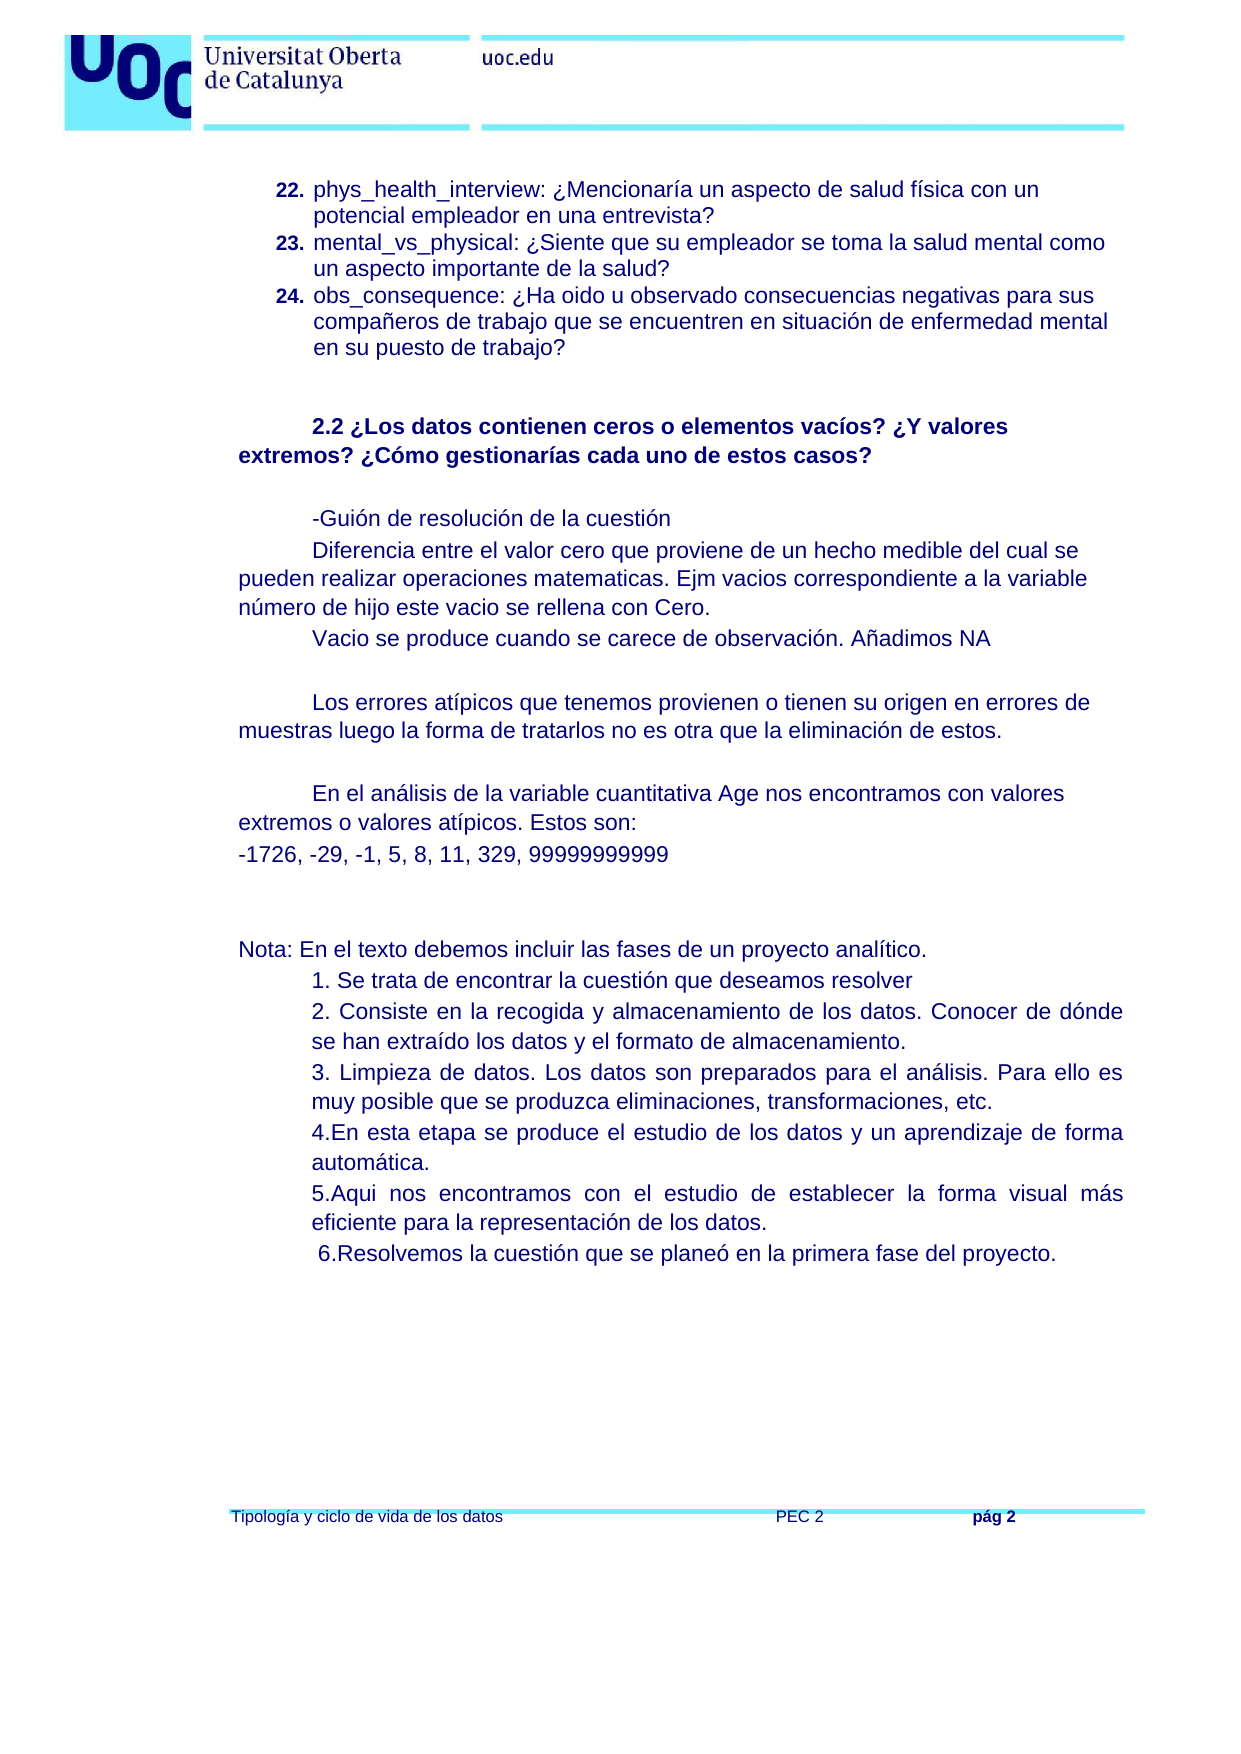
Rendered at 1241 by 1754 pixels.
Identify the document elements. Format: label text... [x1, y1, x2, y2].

text Diferencia entre el valor cero que proviene de un hecho medible del cual se pueden realizar operaciones matematicas. Ejm vacios correspondiente a la variable número de hijo este vacio se rellena con Cero. [238, 537, 1124, 620]
text 3. Limpieza de datos. Los datos son preparados para el análisis. Para ello es muy posible que se produzca eliminaciones, transformaciones, etc. [311, 1058, 1124, 1114]
text 6.Resolvemos la cuestión que se planeó en la primera fase del proyecto. [311, 1240, 1124, 1266]
text Nota: En el texto debemos incluir las fases de un proyecto analítico. [238, 936, 1124, 962]
text Vacio se produce cuando se carece de observación. Añadimos NA [238, 625, 1124, 652]
list mental_vs_physical: ¿Siente que su empleador se toma la salud mental como un aspecto importante de la salud? [276, 229, 1124, 282]
text 5.Aqui nos encontramos con el estudio de establecer la forma visual más eficiente para la representación de los datos. [311, 1179, 1124, 1236]
list obs_consequence: ¿Ha oido u observado consecuencias negativas para sus compañeros de trabajo que se encuentren en situación de enfermedad mental en su puesto de trabajo? [276, 282, 1124, 361]
text 4.En esta etapa se produce el estudio de los datos y un aprendizaje de forma automática. [311, 1119, 1124, 1175]
text En el análisis de la variable cuantitativa Age nos encontramos con valores extremos o valores atípicos. Estos son: [238, 780, 1124, 835]
text -Guión de resolución de la cuestión [238, 505, 1124, 531]
picture [58, 35, 1125, 139]
text 2.2 ¿Los datos contienen ceros o elementos vacíos? ¿Y valores extremos? ¿Cómo gestionarías cada uno de estos casos? [238, 413, 1124, 468]
text -1726, -29, -1, 5, 8, 11, 329, 99999999999 [238, 841, 1124, 867]
text 2. Consiste en la recogida y almacenamiento de los datos. Conocer de dónde se han extraído los datos y el formato de almacenamiento. [311, 998, 1124, 1054]
list phys_health_interview: ¿Mencionaría un aspecto de salud física con un potencial empleador en una entrevista? [276, 176, 1124, 229]
text 1. Se trata de encontrar la cuestión que deseamos resolver [238, 967, 1124, 993]
text Los errores atípicos que tenemos provienen o tienen su origen en errores de muestras luego la forma de tratarlos no es otra que la eliminación de estos. [238, 689, 1124, 743]
